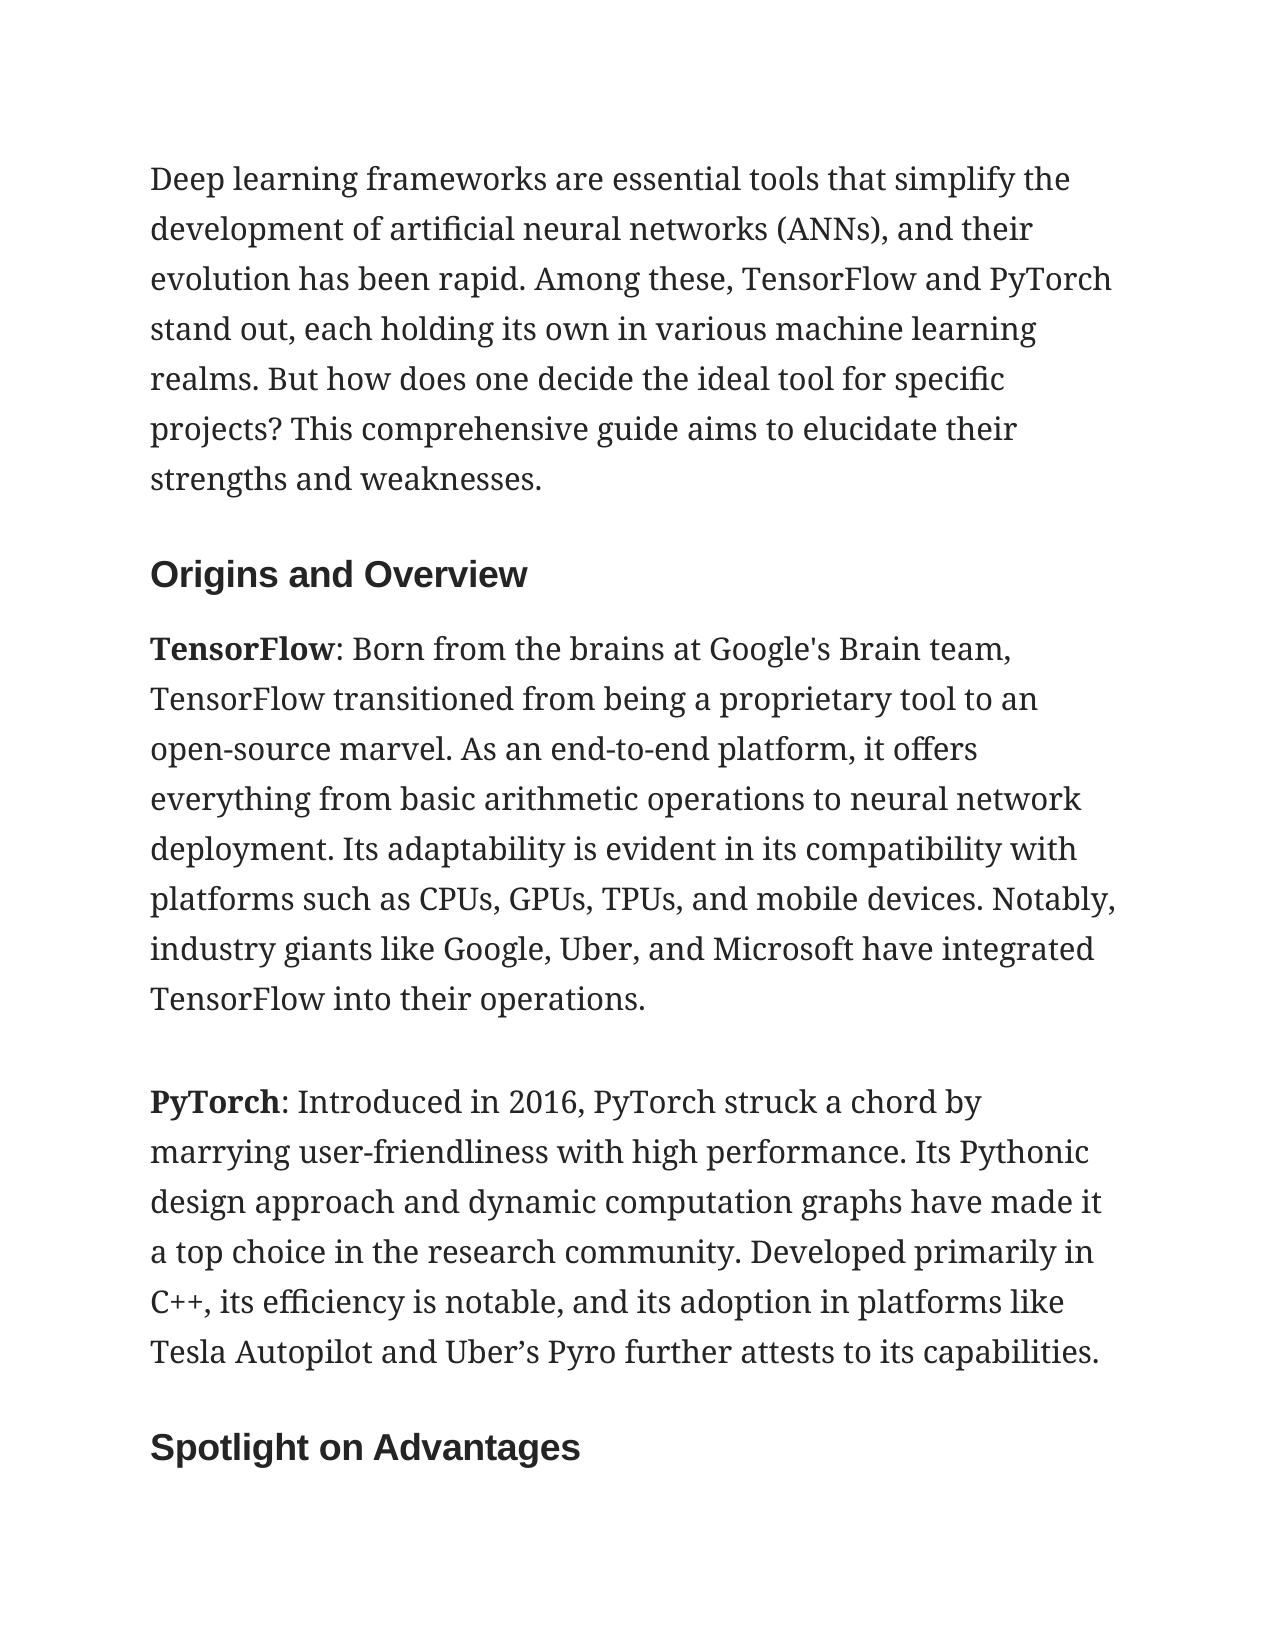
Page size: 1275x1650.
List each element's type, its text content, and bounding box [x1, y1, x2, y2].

text Origins and Overview [150, 549, 1125, 596]
text PyTorch: Introduced in 2016, PyTorch struck a chord by marrying user-friendliness with high performance. Its Pythonic design approach and dynamic computation graphs have made it a top choice in the research community. Developed primarily in C++, its efficiency is notable, and its adoption in platforms like Tesla Autopilot and Uber’s Pyro further attests to its capabilities. [150, 1073, 1125, 1373]
text TensorFlow: Born from the brains at Google's Brain team, TensorFlow transitioned from being a proprietary tool to an open-source marvel. As an end-to-end platform, it offers everything from basic arithmetic operations to neural network deployment. Its adaptability is evident in its compatibility with platforms such as CPUs, GPUs, TPUs, and mobile devices. Notably, industry giants like Google, Uber, and Microsoft have integrated TensorFlow into their operations. [150, 619, 1125, 1019]
text Deep learning frameworks are essential tools that simplify the development of artificial neural networks (ANNs), and their evolution has been rapid. Among these, TensorFlow and PyTorch stand out, each holding its own in various machine learning realms. But how does one decide the ideal tool for specific projects? This comprehensive guide aims to elucidate their strengths and weaknesses. [150, 150, 1125, 500]
text Spotlight on Advantages [150, 1421, 1125, 1468]
